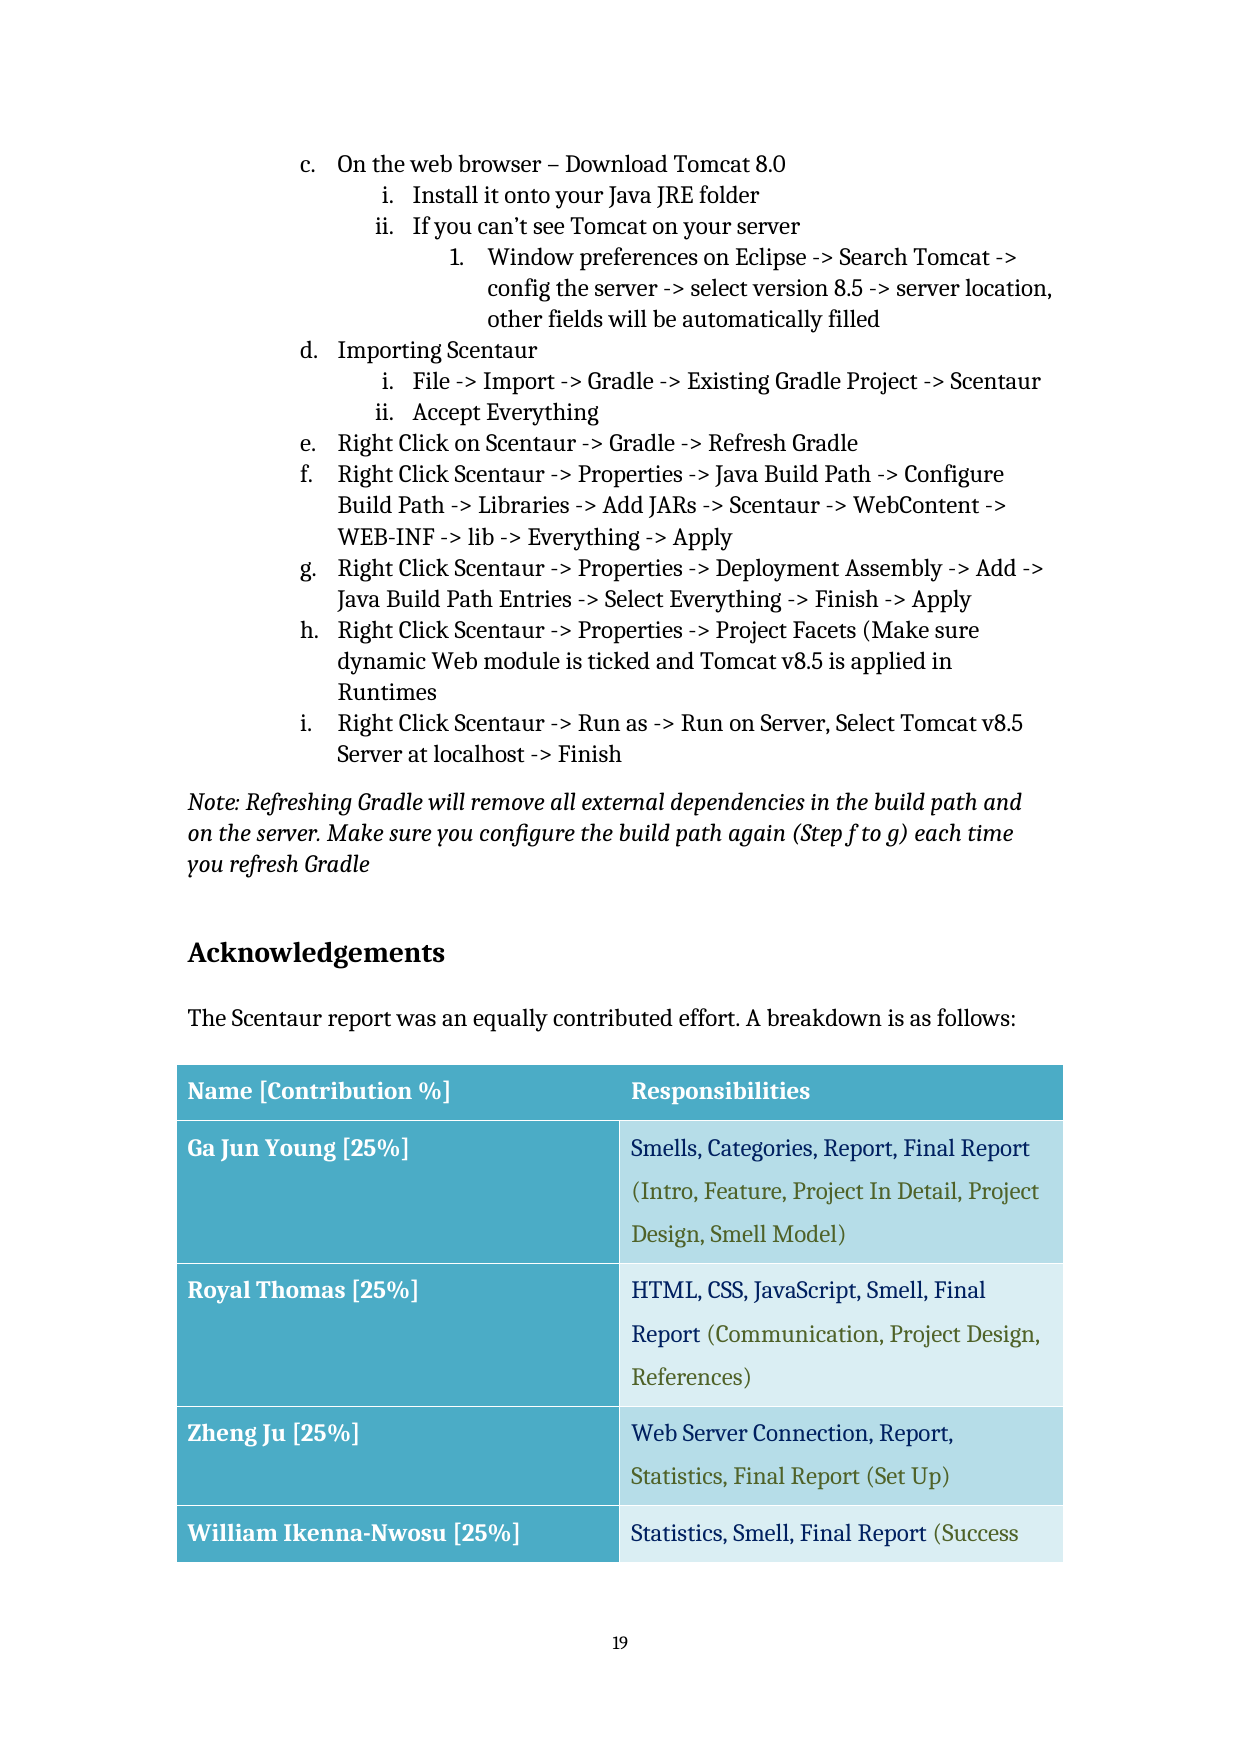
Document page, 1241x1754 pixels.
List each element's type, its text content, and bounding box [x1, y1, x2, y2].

list Right Click Scentaur -> Properties -> Deployment Assembly -> Add -> Java Build Path Entries -> Select Everything -> Finish -> Apply [300, 553, 1053, 613]
table_cell Statistics, Smell, Final Report (Success and Failures, Proof Read) [620, 1506, 1063, 1562]
text Note: Refreshing Gradle will remove all external dependencies in the build path and on the server. Make sure you configure the build path again (Step f to g) each time you refresh Gradle [187, 787, 1053, 878]
list Right Click Scentaur -> Properties -> Java Build Path -> Configure Build Path -> Libraries -> Add JARs -> Scentaur -> WebContent -> WEB-INF -> lib -> Everything -> Apply [300, 460, 1053, 551]
table_cell Royal Thomas [25%] [177, 1264, 619, 1406]
list Window preferences on Eclipse -> Search Tomcat -> config the server -> select version 8.5 -> server location, other fields will be automatically filled [450, 243, 1053, 334]
list File -> Import -> Gradle -> Existing Gradle Project -> Scentaur [394, 367, 1053, 396]
table_header Name [Contribution %] [177, 1065, 620, 1120]
table_cell Smells, Categories, Report, Final Report (Intro, Feature, Project In Detail, Project Design, Smell Model) [620, 1121, 1063, 1263]
list On the web browser – Download Tomcat 8.0 [300, 150, 1053, 179]
table_cell Web Server Connection, Report, Statistics, Final Report (Set Up) [620, 1407, 1063, 1505]
text Acknowledgements [187, 937, 1053, 970]
text The Scentaur report was an equally contributed effort. A breakdown is as follows: [187, 1004, 1053, 1032]
table_cell HTML, CSS, JavaScript, Smell, Final Report (Communication, Project Design, References) [620, 1264, 1063, 1406]
list Right Click Scentaur -> Run as -> Run on Server, Select Tomcat v8.5 Server at localhost -> Finish [300, 709, 1053, 768]
table_cell Zheng Ju [25%] [177, 1407, 619, 1505]
list Importing Scentaur [300, 336, 1053, 365]
table_cell Ga Jun Young [25%] [177, 1121, 619, 1263]
list If you can’t see Tomcat on your server [394, 212, 1053, 241]
list Install it onto your Java JRE folder [394, 181, 1053, 210]
table_cell William Ikenna-Nwosu [25%] [177, 1506, 619, 1562]
list Right Click on Scentaur -> Gradle -> Refresh Gradle [300, 429, 1053, 458]
table_header Responsibilities [620, 1065, 1063, 1120]
list Accept Everything [394, 398, 1053, 427]
list Right Click Scentaur -> Properties -> Project Facets (Make sure dynamic Web module is ticked and Tomcat v8.5 is applied in Runtimes [300, 616, 1053, 706]
